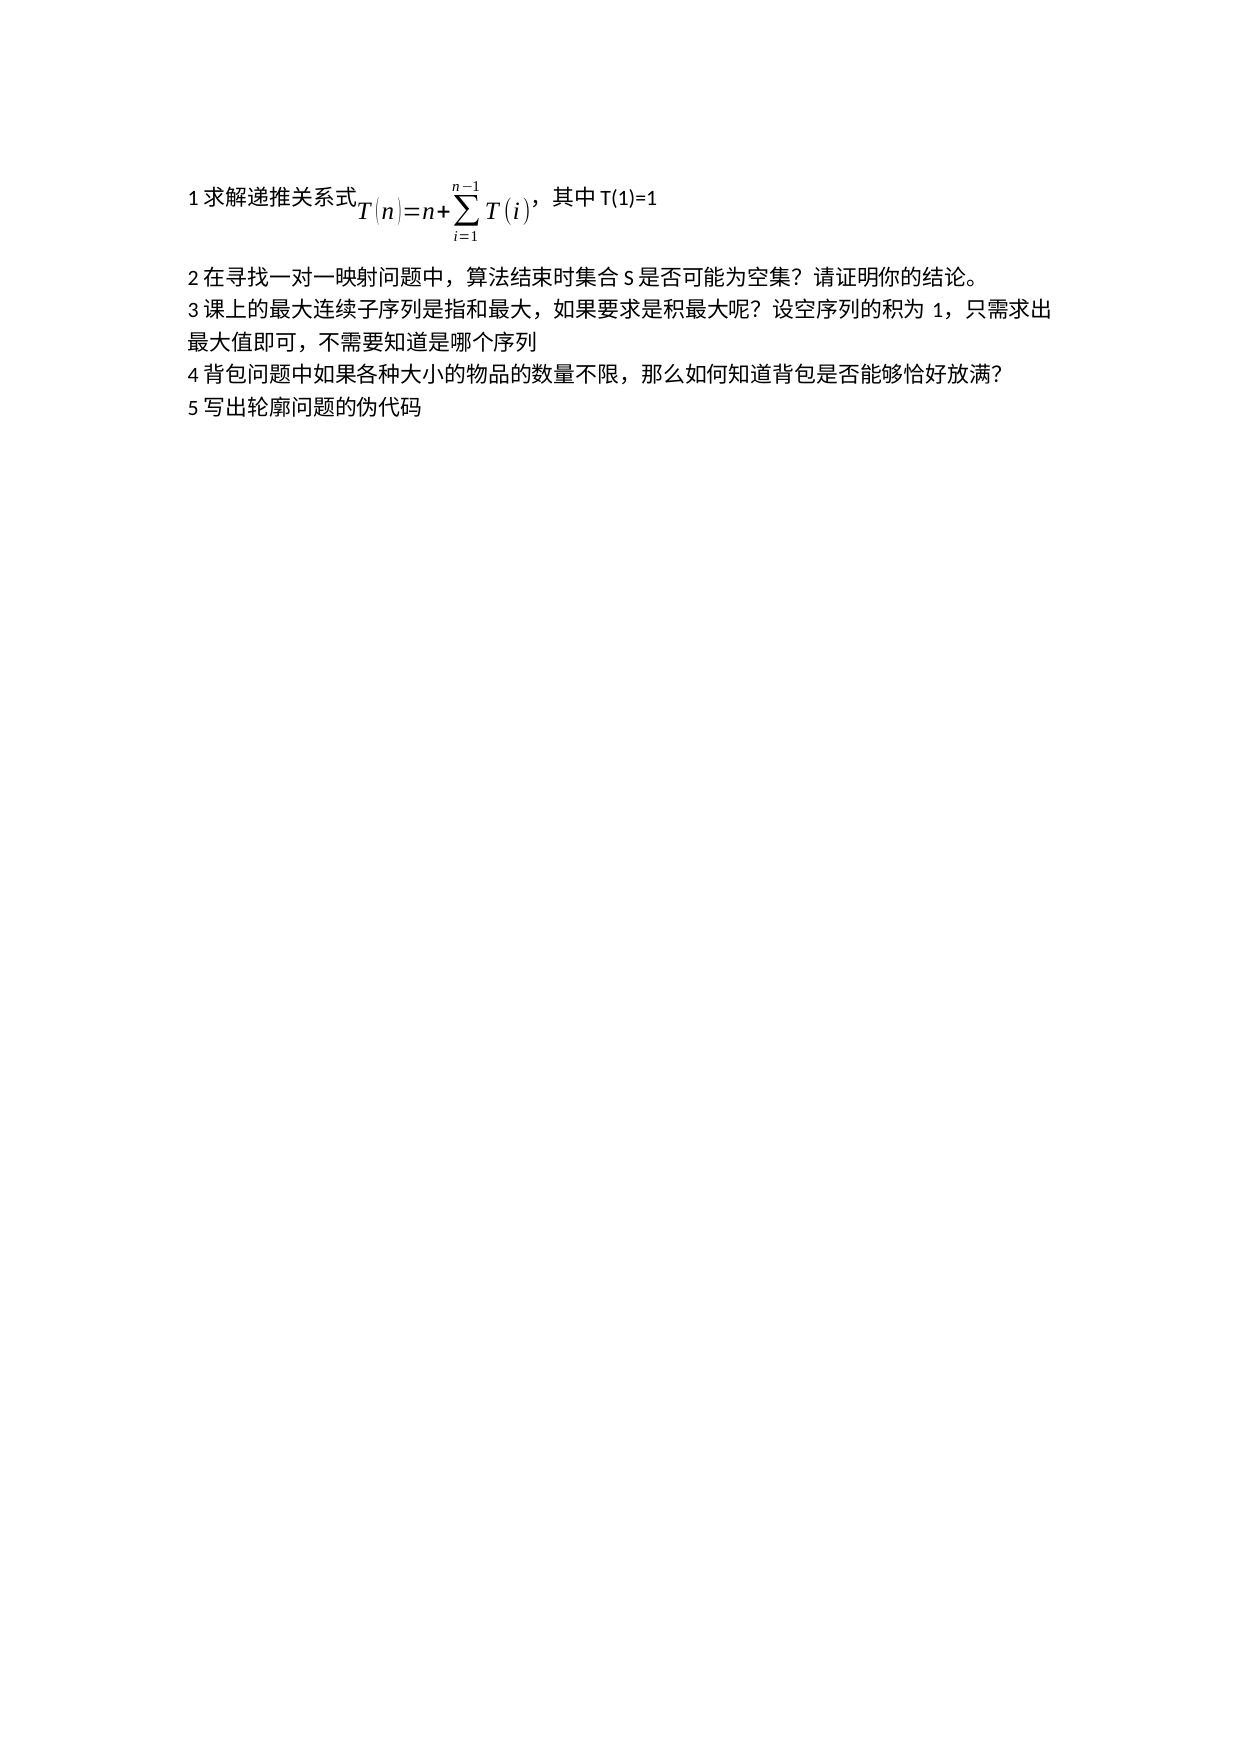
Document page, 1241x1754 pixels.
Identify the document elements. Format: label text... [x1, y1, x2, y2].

text 2 在寻找一对一映射问题中，算法结束时集合S是否可能为空集？请证明你的结论。 [187, 259, 1053, 292]
text 4 背包问题中如果各种大小的物品的数量不限，那么如何知道背包是否能够恰好放满？ [187, 357, 1053, 389]
text 1 求解递推关系式，其中T(1)=1 [187, 162, 1053, 259]
text 3 课上的最大连续子序列是指和最大，如果要求是积最大呢？设空序列的积为1，只需求出最大值即可，不需要知道是哪个序列 [187, 292, 1053, 357]
text 5 写出轮廓问题的伪代码 [187, 389, 1053, 422]
